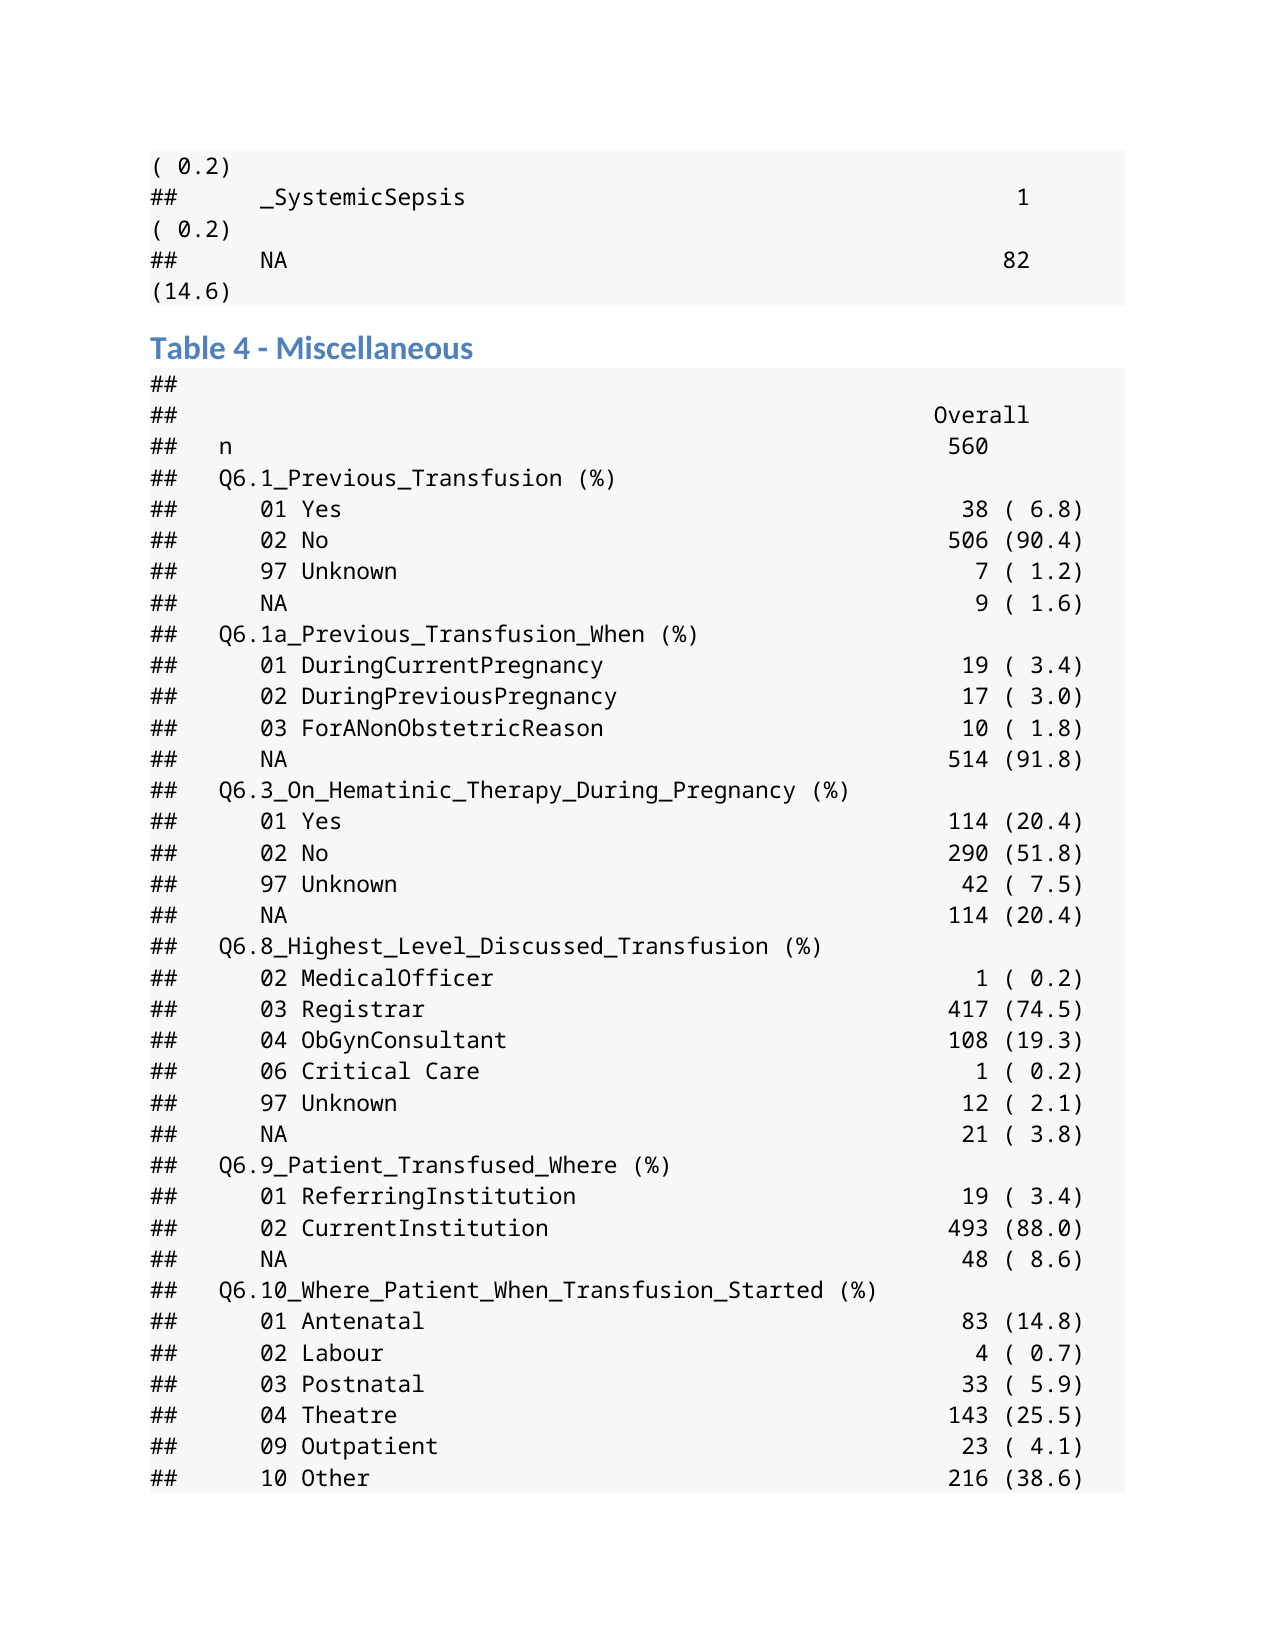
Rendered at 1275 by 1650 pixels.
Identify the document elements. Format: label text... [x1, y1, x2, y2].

subtitle Table 4 - Miscellaneous [150, 327, 1125, 368]
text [150, 150, 1125, 306]
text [150, 368, 1125, 1493]
